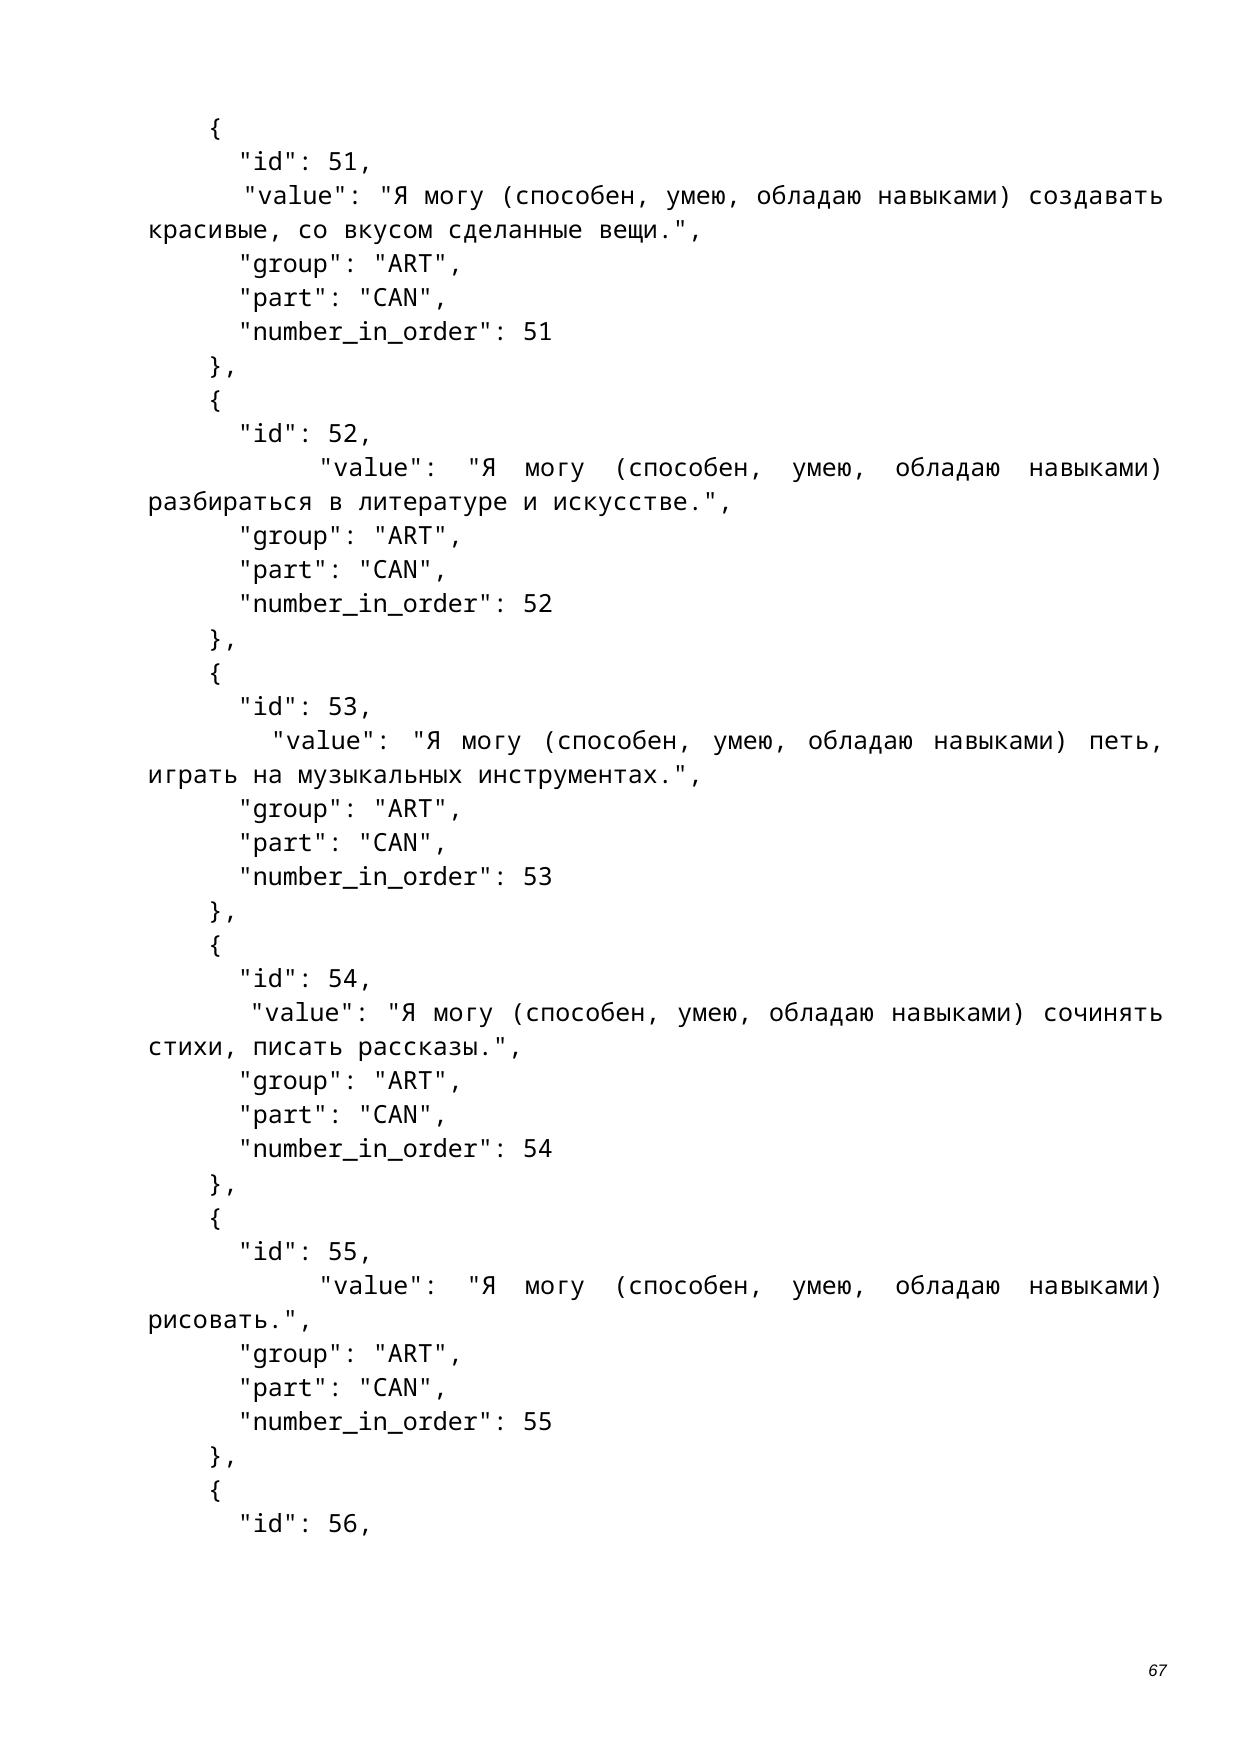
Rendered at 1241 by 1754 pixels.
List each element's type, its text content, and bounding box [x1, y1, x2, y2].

text "id": 55, [148, 1233, 1164, 1267]
text "group": "ART", [148, 1063, 1164, 1097]
text "id": 51, [148, 143, 1164, 177]
text { [148, 1199, 1164, 1233]
text "group": "ART", [148, 246, 1164, 279]
text { [148, 382, 1164, 416]
text "id": 54, [148, 961, 1164, 995]
text "id": 52, [148, 416, 1164, 450]
text "part": "CAN", [148, 824, 1164, 859]
text }, [148, 348, 1164, 382]
text }, [148, 893, 1164, 927]
text "group": "ART", [148, 1336, 1164, 1369]
text "number_in_order": 54 [148, 1131, 1164, 1165]
text "part": "CAN", [148, 279, 1164, 314]
text "part": "CAN", [148, 552, 1164, 586]
text "value": "Я могу (способен, умею, обладаю навыками) создавать красивые, со вкусом сделанные вещи.", [148, 177, 1164, 246]
text }, [148, 1438, 1164, 1472]
text "id": 53, [148, 688, 1164, 722]
text "value": "Я могу (способен, умею, обладаю навыками) сочинять стихи, писать рассказы.", [148, 995, 1164, 1063]
text "part": "CAN", [148, 1369, 1164, 1404]
text { [148, 927, 1164, 961]
text "number_in_order": 53 [148, 859, 1164, 893]
text { [148, 1472, 1164, 1506]
text }, [148, 1165, 1164, 1199]
text { [148, 654, 1164, 688]
text "number_in_order": 52 [148, 586, 1164, 620]
text "group": "ART", [148, 518, 1164, 552]
text "value": "Я могу (способен, умею, обладаю навыками) петь, играть на музыкальных инструментах.", [148, 722, 1164, 791]
text "group": "ART", [148, 791, 1164, 824]
text "part": "CAN", [148, 1097, 1164, 1131]
text "number_in_order": 51 [148, 314, 1164, 348]
text { [148, 109, 1164, 143]
text "value": "Я могу (способен, умею, обладаю навыками) разбираться в литературе и искусстве.", [148, 450, 1164, 518]
text "value": "Я могу (способен, умею, обладаю навыками) рисовать.", [148, 1267, 1164, 1336]
text "number_in_order": 55 [148, 1404, 1164, 1438]
text "id": 56, [148, 1506, 1164, 1540]
text }, [148, 620, 1164, 654]
